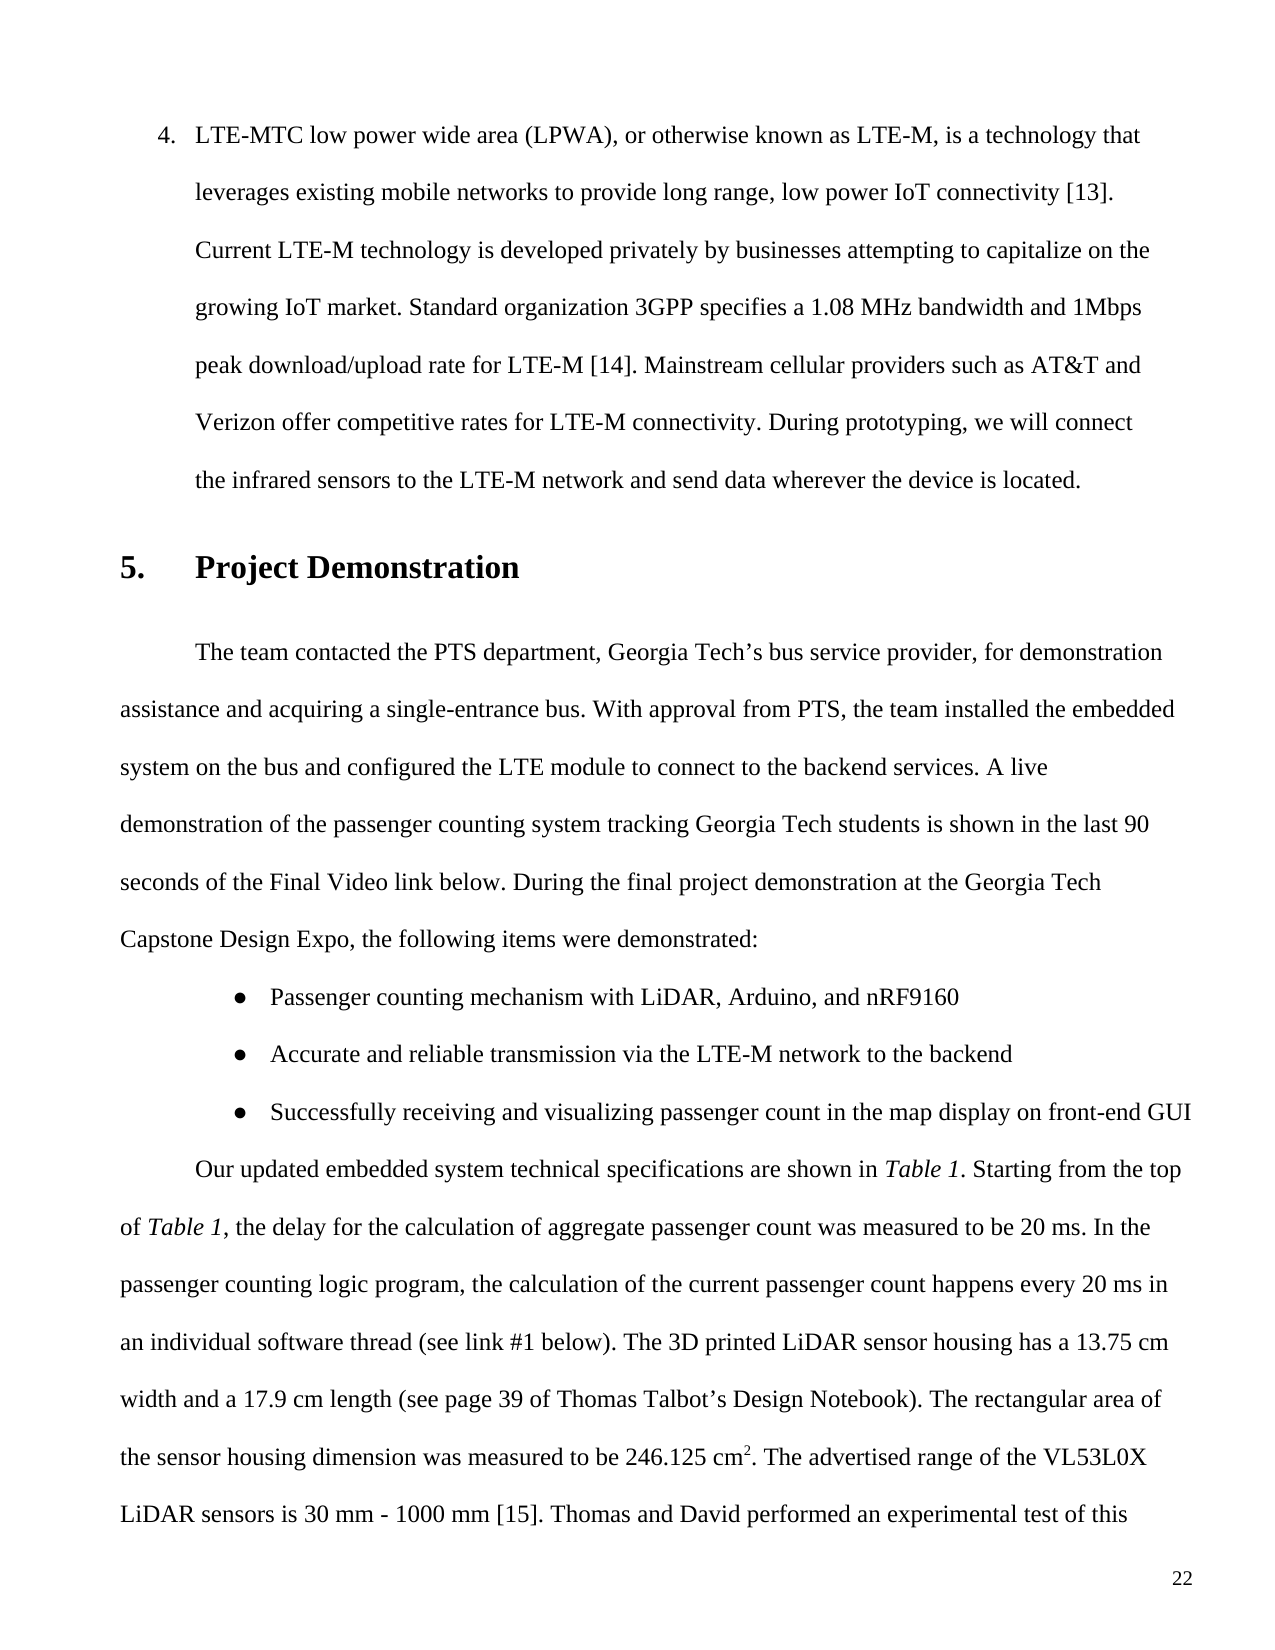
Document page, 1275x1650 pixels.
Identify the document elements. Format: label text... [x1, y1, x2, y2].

list Successfully receiving and visualizing passenger count in the map display on front-end GUI [232, 1097, 1192, 1125]
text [120, 1154, 1192, 1528]
text The team contacted the PTS department, Georgia Tech’s bus service provider, for demonstration assistance and acquiring a single-entrance bus. With approval from PTS, the team installed the embedded system on the bus and configured the LTE module to connect to the backend services. A live demonstration of the passenger counting system tracking Georgia Tech students is shown in the last 90 seconds of the Final Video link below. During the final project demonstration at the Georgia Tech Capstone Design Expo, the following items were demonstrated: [120, 637, 1192, 953]
list LTE-MTC low power wide area (LPWA), or otherwise known as LTE-M, is a technology that leverages existing mobile networks to provide long range, low power IoT connectivity [13]. Current LTE-M technology is developed privately by businesses attempting to capitalize on the growing IoT market. Standard organization 3GPP specifies a 1.08 MHz bandwidth and 1Mbps peak download/upload rate for LTE-M [14]. Mainstream cellular providers such as AT&T and Verizon offer competitive rates for LTE-M connectivity. During prototyping, we will connect the infrared sensors to the LTE-M network and send data wherever the device is located. [157, 120, 1155, 494]
list Project Demonstration [120, 547, 1155, 586]
list Accurate and reliable transmission via the LTE-M network to the backend [232, 1039, 1192, 1068]
list Passenger counting mechanism with LiDAR, Arduino, and nRF9160 [232, 982, 1192, 1010]
